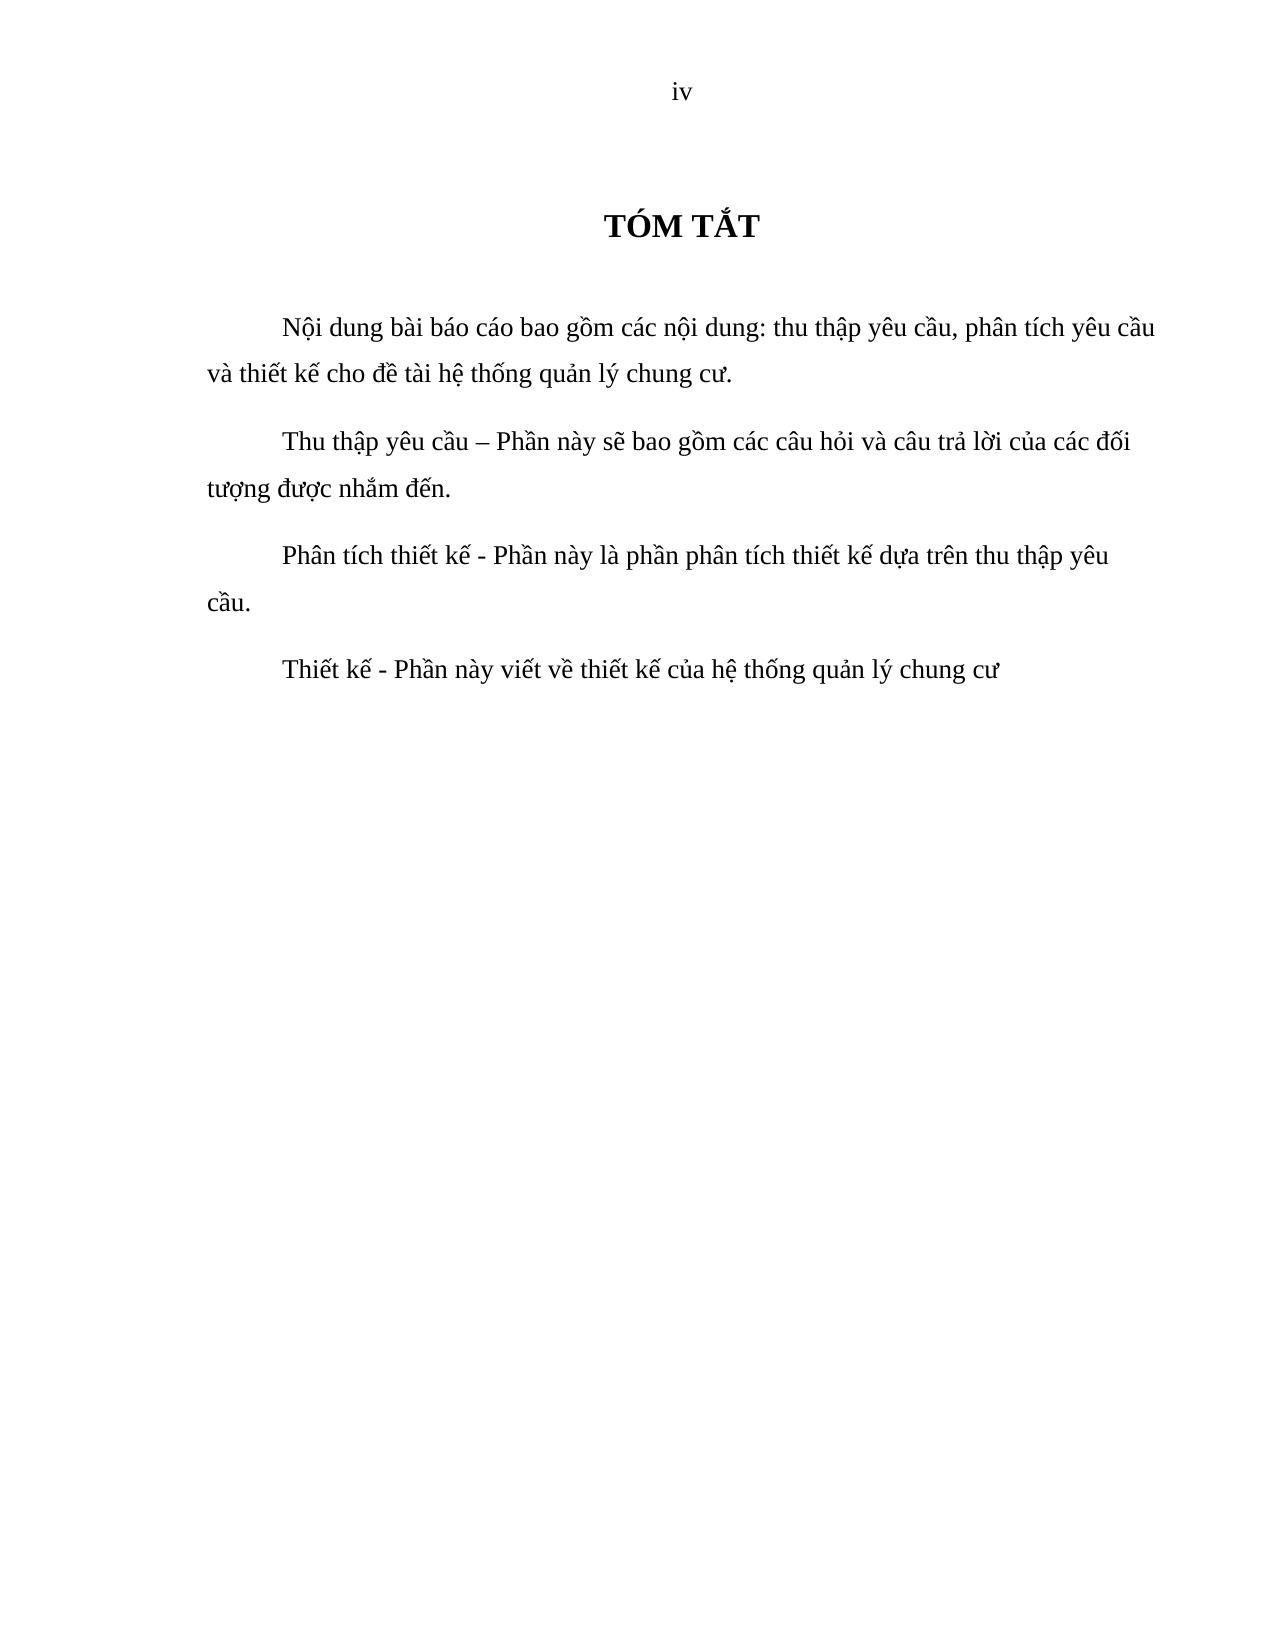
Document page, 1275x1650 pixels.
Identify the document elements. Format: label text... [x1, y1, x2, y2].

text Nội dung bài báo cáo bao gồm các nội dung: thu thập yêu cầu, phân tích yêu cầu và thiết kế cho đề tài hệ thống quản lý chung cư. [207, 311, 1157, 389]
text Thiết kế - Phần này viết về thiết kế của hệ thống quản lý chung cư [207, 653, 1157, 684]
text TÓM TẮT [207, 207, 1157, 245]
text Phân tích thiết kế - Phần này là phần phân tích thiết kế dựa trên thu thập yêu cầu. [207, 539, 1157, 617]
text Thu thập yêu cầu – Phần này sẽ bao gồm các câu hỏi và câu trả lời của các đối tượng được nhắm đến. [207, 425, 1157, 503]
